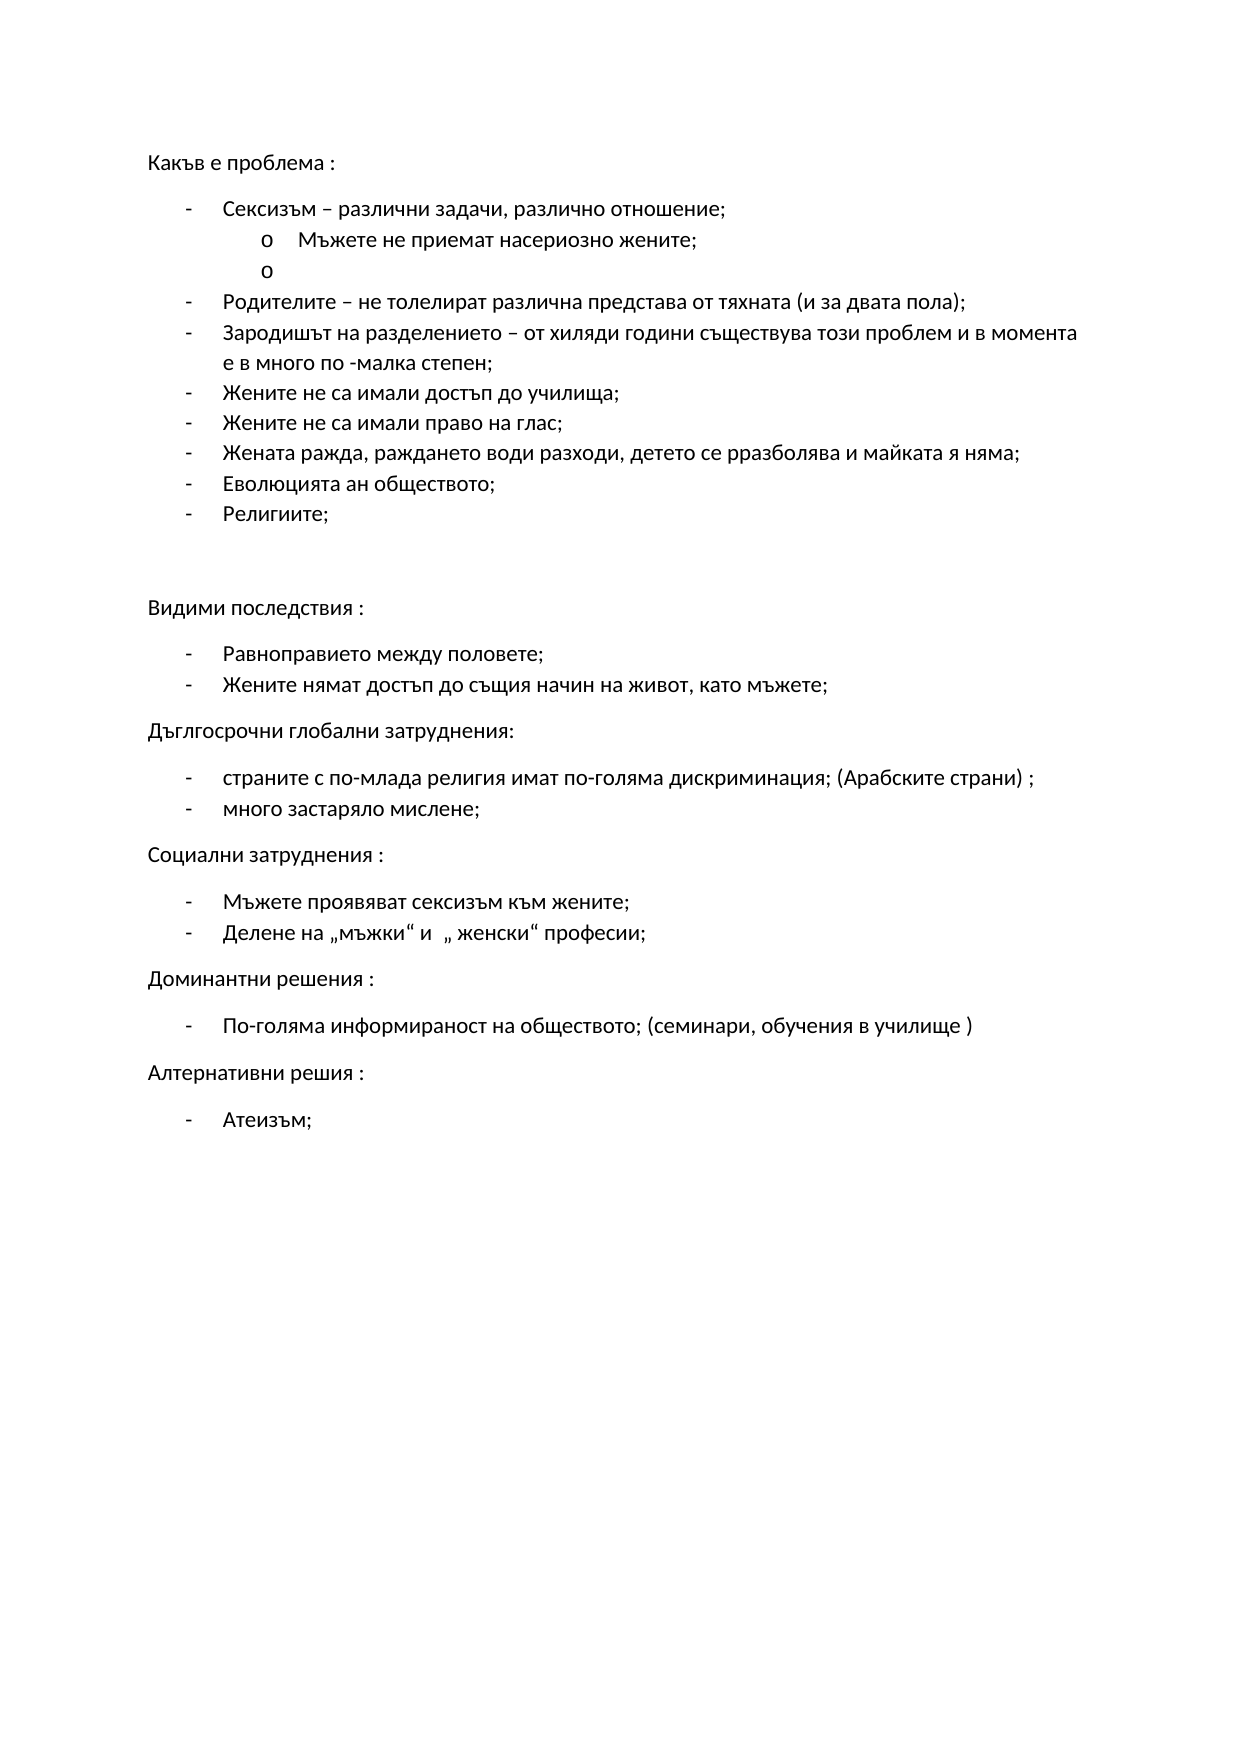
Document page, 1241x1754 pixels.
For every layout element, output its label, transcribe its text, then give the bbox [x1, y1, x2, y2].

list Религиите; [185, 499, 1093, 527]
list Зародишът на разделението – от хиляди години съществува този проблем и в момента е в много по -малка степен; [185, 318, 1093, 376]
list Родителите – не толелират различна представа от тяхната (и за двата пола); [185, 287, 1093, 316]
list Атеизъм; [185, 1105, 1093, 1133]
list По-голяма информираност на обществото; (семинари, обучения в училище ) [185, 1011, 1093, 1039]
text Алтернативни решия : [148, 1058, 1093, 1086]
list много застаряло мислене; [185, 794, 1093, 822]
list Делене на „мъжки“ и „ женски“ професии; [185, 918, 1093, 946]
text Дъглгосрочни глобални затруднения: [148, 717, 1093, 745]
list Жените не са имали право на глас; [185, 408, 1093, 436]
text Какъв е проблема : [148, 148, 1093, 176]
list страните с по-млада религия имат по-голяма дискриминация; (Арабските страни) ; [185, 763, 1093, 792]
text Видими последствия : [148, 593, 1093, 621]
list Равноправието между половете; [185, 639, 1093, 668]
text Доминантни решения : [148, 964, 1093, 993]
list Жената ражда, раждането води разходи, детето се рразболява и майката я няма; [185, 438, 1093, 467]
list Жените не са имали достъп до училища; [185, 378, 1093, 406]
list Мъжете не приемат насериозно жените; [260, 225, 1093, 254]
list Мъжете проявяват сексизъм към жените; [185, 887, 1093, 916]
text Социални затруднения : [148, 841, 1093, 869]
list Жените нямат достъп до същия начин на живот, като мъжете; [185, 670, 1093, 698]
list Еволюцията ан обществото; [185, 469, 1093, 497]
list Сексизъм – различни задачи, различно отношение; [185, 194, 1093, 222]
